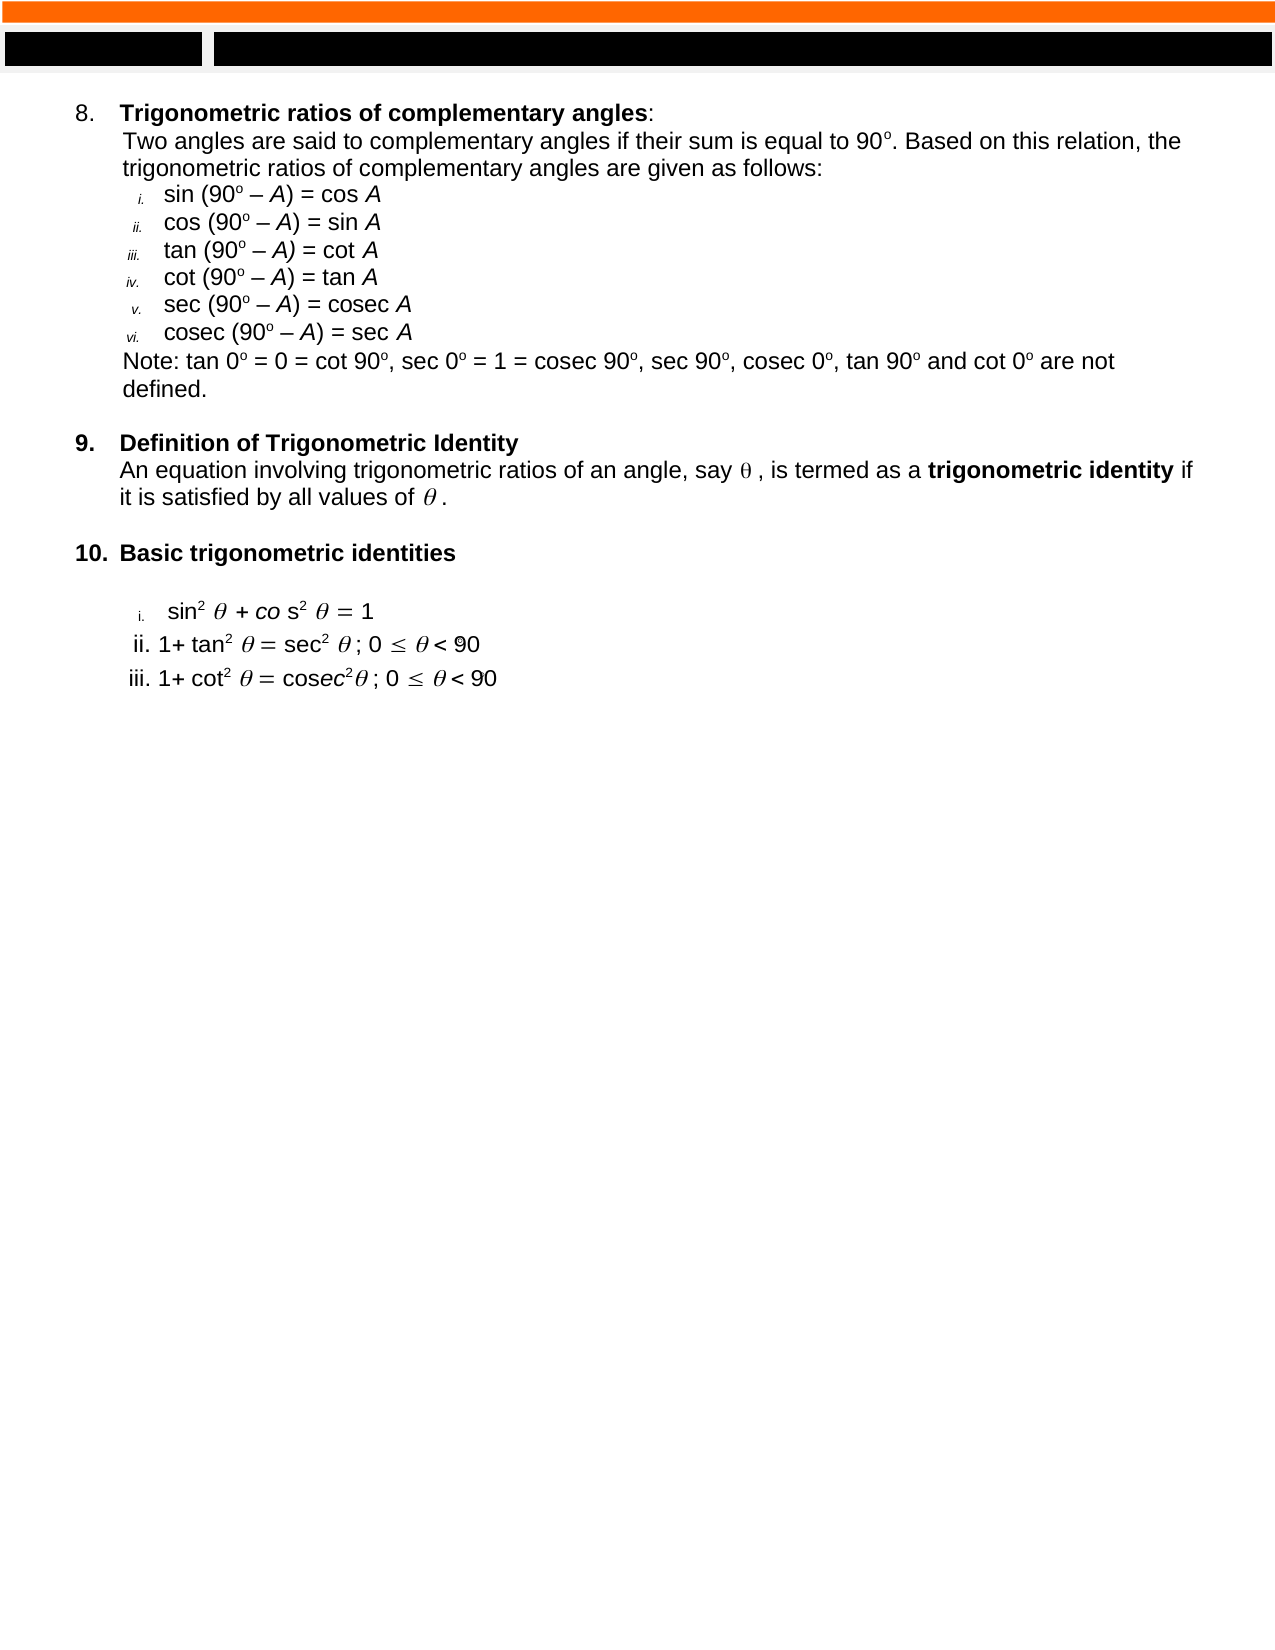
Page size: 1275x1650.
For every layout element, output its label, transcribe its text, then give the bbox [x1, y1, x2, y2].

picture [457, 633, 467, 647]
text Two angles are said to complementary angles if their sum is equal to 90o. Based on this relation, the trigonometric ratios of complementary angles are given as follows: [122, 127, 1275, 182]
text Note: tan 0o = 0 = cot 90o, sec 0o = 1 = cosec 90o, sec 90o, cosec 0o, tan 90o and cot 0o are not defined. [122, 347, 1125, 402]
text ii. 1 tan2   sec2  ; 0    90 [133, 630, 1275, 658]
list sin2   co s2   1 [138, 597, 1275, 624]
list cos (90o – A) = sin A [133, 208, 1275, 236]
text iii. 1 cot2   cosec2 ; 0    90 [128, 664, 1275, 691]
list sec (90o – A) = cosec A [131, 291, 1275, 318]
subtitle Basic trigonometric identities [75, 539, 1275, 566]
list tan (90o – A) = cot A [127, 236, 1275, 263]
list cot (90o – A) = tan A [126, 263, 1275, 291]
text An equation involving trigonometric ratios of an angle, say  , is termed as a trigonometric identity if it is satisfied by all values of  . [119, 458, 1203, 511]
list sin (90o – A) = cos A [138, 182, 1275, 208]
subtitle Trigonometric ratios of complementary angles: [75, 99, 1275, 126]
picture [479, 667, 489, 681]
subtitle Definition of Trigonometric Identity [75, 429, 1275, 457]
list cosec (90o – A) = sec A [126, 318, 1275, 346]
